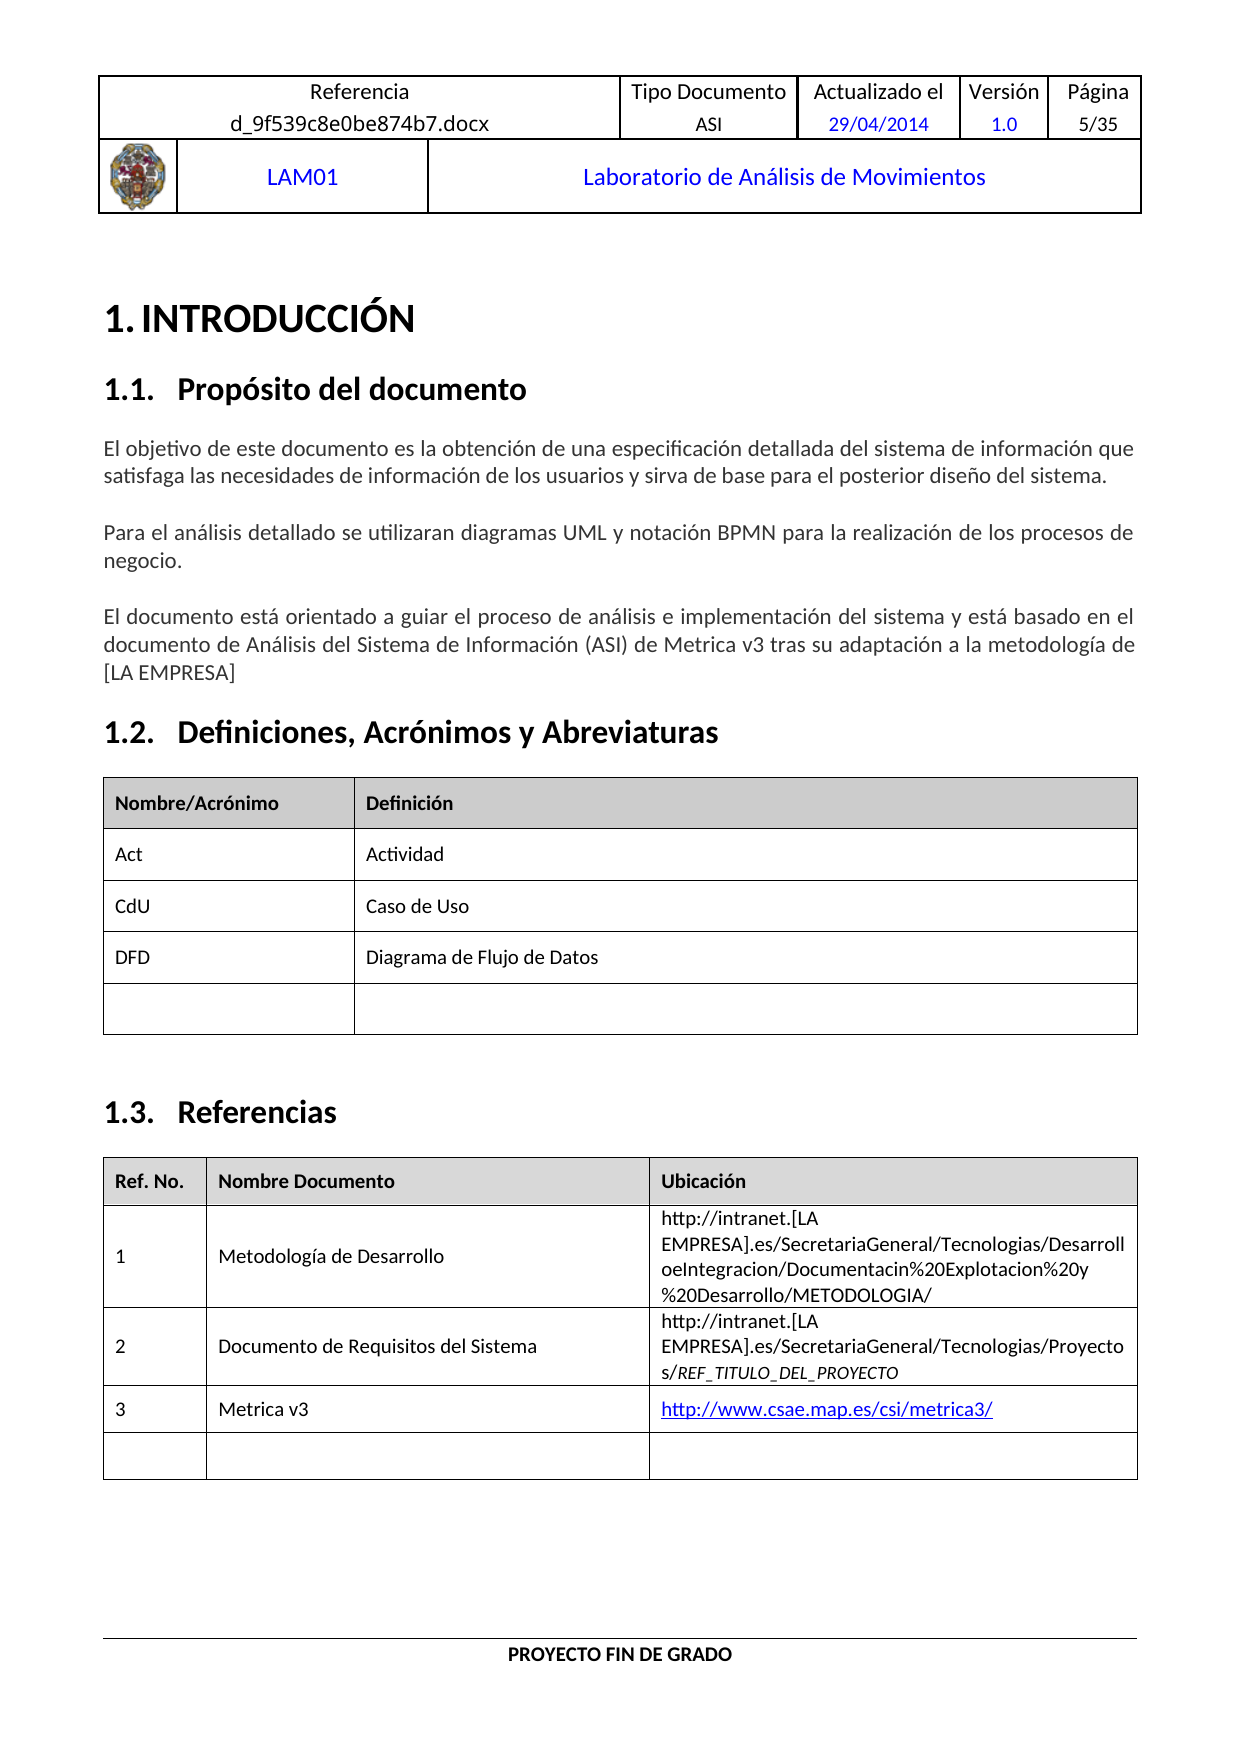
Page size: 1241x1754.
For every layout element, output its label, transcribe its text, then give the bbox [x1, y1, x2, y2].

table_cell [104, 984, 354, 1034]
table_cell [355, 984, 1137, 1034]
text El objetivo de este documento es la obtención de una especificación detallada del sistema de información que satisfaga las necesidades de información de los usuarios y sirva de base para el posterior diseño del sistema. [103, 434, 1137, 490]
title Referencias [103, 1092, 1137, 1132]
table_cell Caso de Uso [355, 881, 1137, 931]
table_cell http://intranet.[LA EMPRESA].es/SecretariaGeneral/Tecnologias/Proyectos/REF_TITULO_DEL_PROYECTO [650, 1308, 1137, 1384]
table_header Nombre Documento [207, 1158, 649, 1204]
table_cell Act [104, 829, 354, 879]
table_cell Diagrama de Flujo de Datos [355, 932, 1137, 982]
table_cell [207, 1433, 649, 1479]
table_cell CdU [104, 881, 354, 931]
table_cell DFD [104, 932, 354, 982]
table_header Definición [355, 778, 1137, 828]
table_cell Actividad [355, 829, 1137, 879]
table_cell Documento de Requisitos del Sistema [207, 1308, 649, 1384]
table_cell http://intranet.[LA EMPRESA].es/SecretariaGeneral/Tecnologias/DesarrolloeIntegracion/Documentacin%20Explotacion%20y%20Desarrollo/METODOLOGIA/ [650, 1206, 1137, 1307]
title INTRODUCCIÓN [103, 292, 1137, 343]
title Propósito del documento [103, 368, 1137, 409]
text El documento está orientado a guiar el proceso de análisis e implementación del sistema y está basado en el documento de Análisis del Sistema de Información (ASI) de Metrica v3 tras su adaptación a la metodología de [LA EMPRESA] [103, 602, 1137, 686]
table_header Ref. No. [104, 1158, 206, 1204]
table_header Ubicación [650, 1158, 1137, 1204]
table_header Nombre/Acrónimo [104, 778, 354, 828]
table_cell 2 [104, 1308, 206, 1384]
table_cell Metodología de Desarrollo [207, 1206, 649, 1307]
table_cell 1 [104, 1206, 206, 1307]
table_cell [104, 1433, 206, 1479]
picture [108, 141, 168, 212]
table_cell 3 [104, 1386, 206, 1432]
table_cell http://www.csae.map.es/csi/metrica3/ [650, 1386, 1137, 1432]
text Para el análisis detallado se utilizaran diagramas UML y notación BPMN para la realización de los procesos de negocio. [103, 518, 1137, 574]
title Definiciones, Acrónimos y Abreviaturas [103, 711, 1137, 752]
table_cell Metrica v3 [207, 1386, 649, 1432]
table_cell [650, 1433, 1137, 1479]
